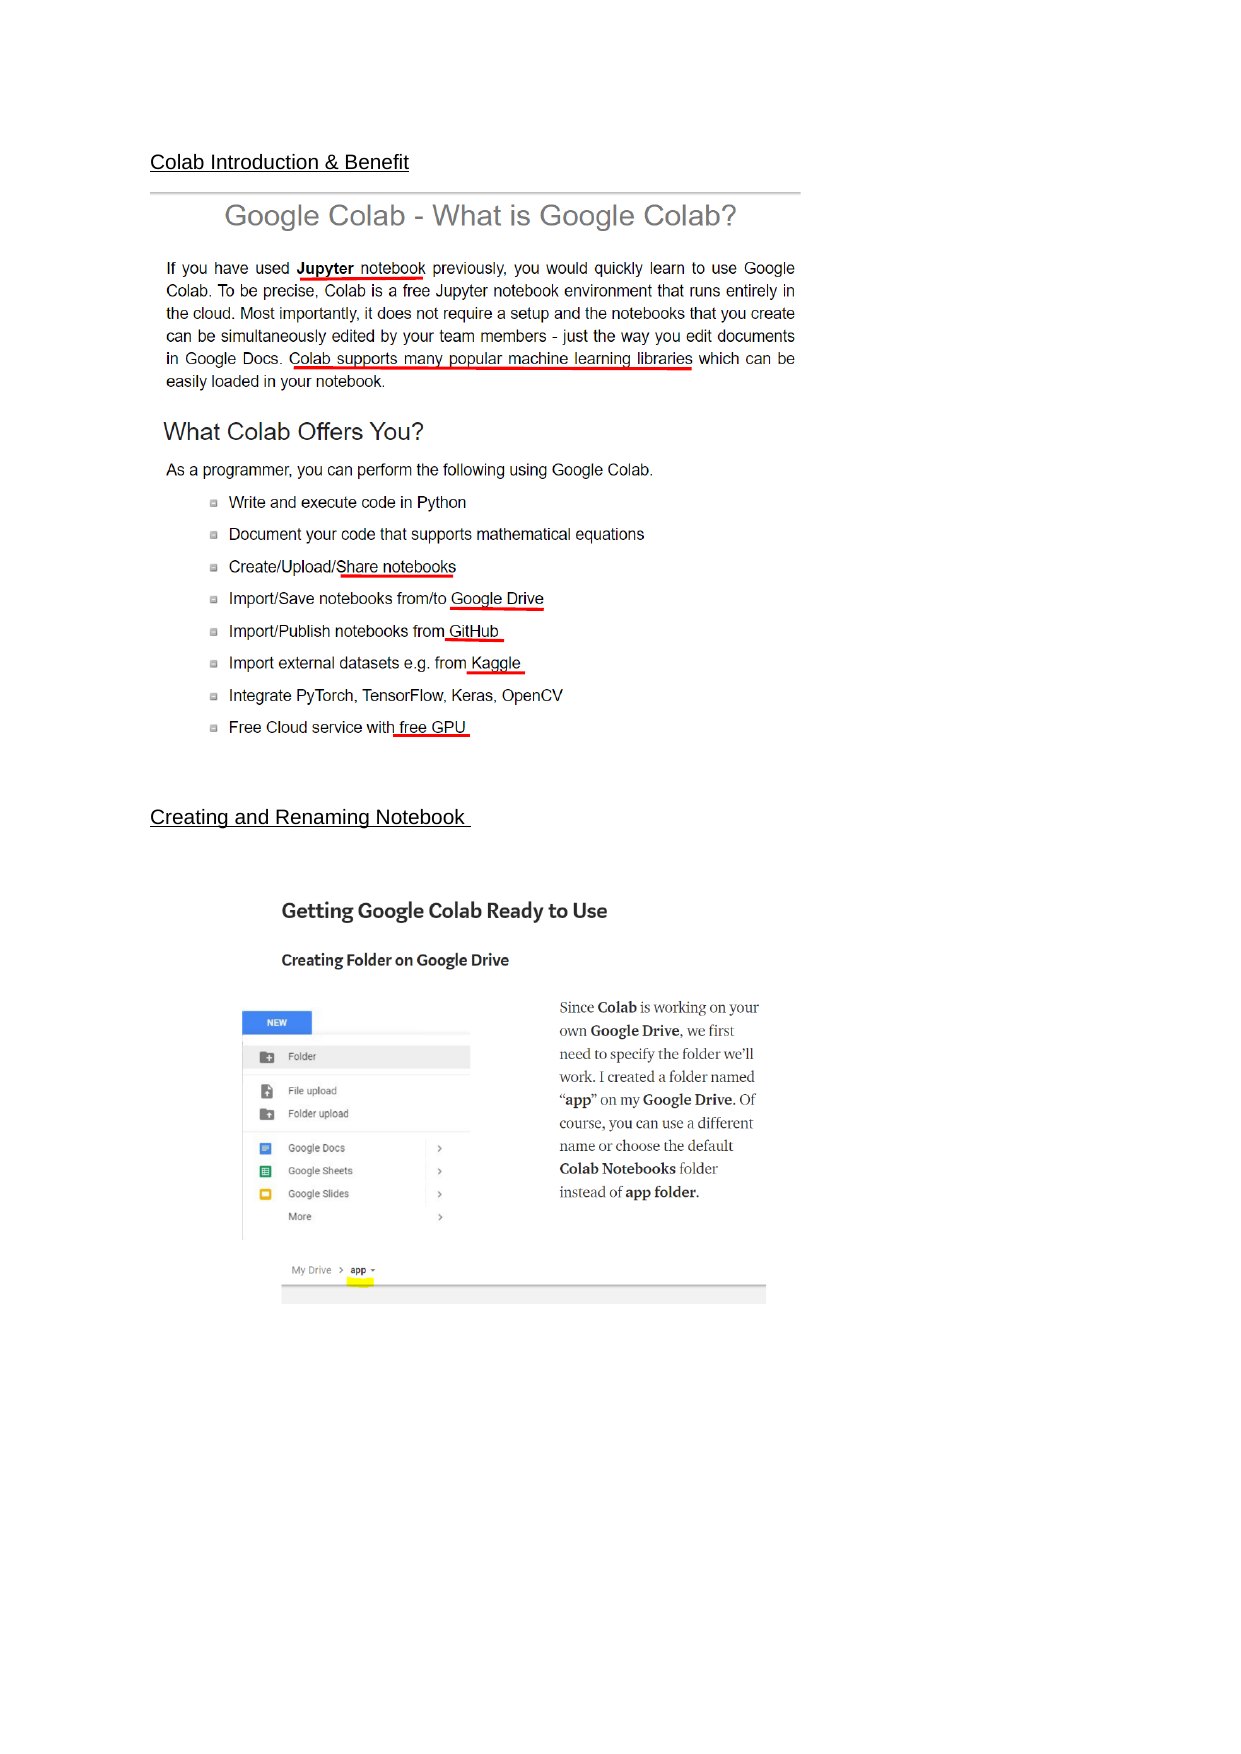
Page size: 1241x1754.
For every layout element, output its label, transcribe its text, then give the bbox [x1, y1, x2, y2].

picture [150, 894, 843, 1304]
text Colab Introduction & Benefit [150, 150, 1090, 174]
text Creating and Renaming Notebook [150, 805, 1090, 829]
picture [150, 192, 801, 744]
